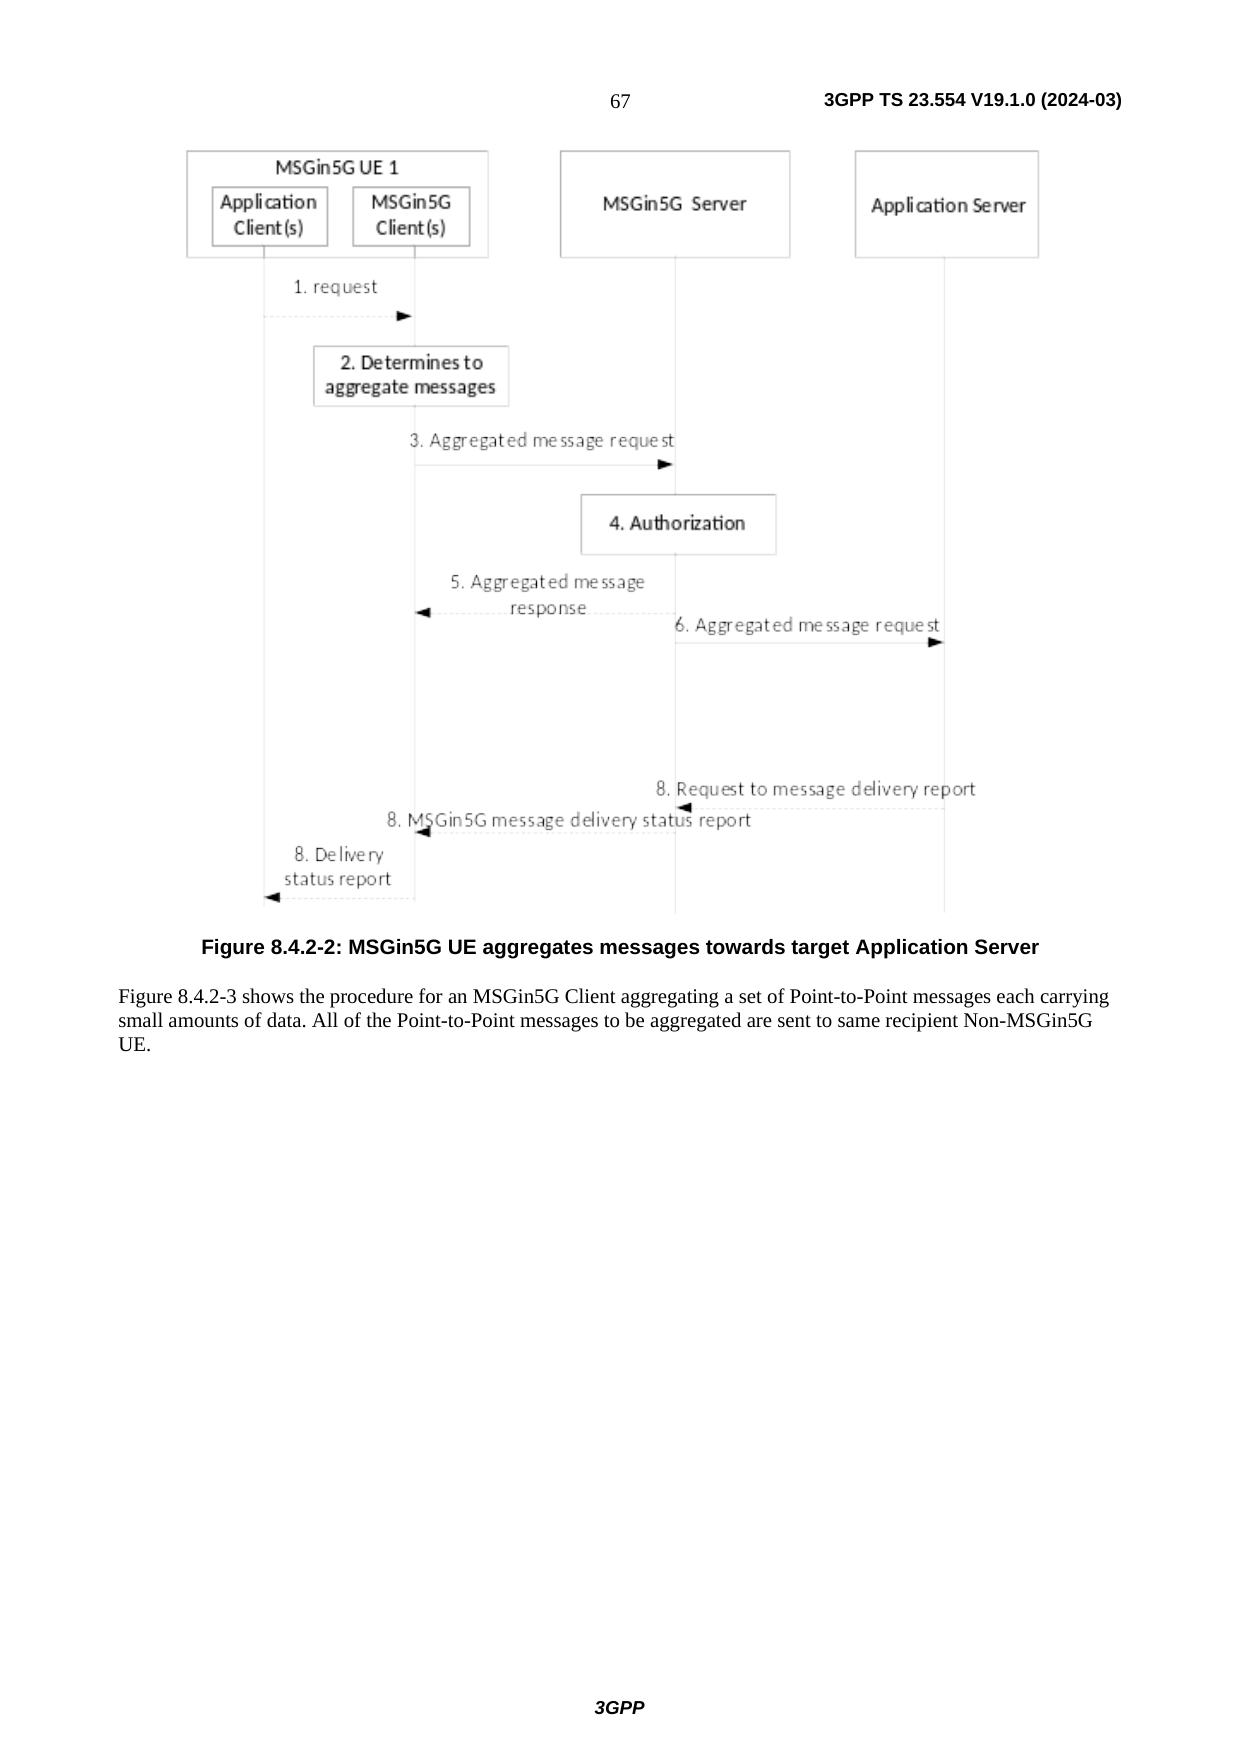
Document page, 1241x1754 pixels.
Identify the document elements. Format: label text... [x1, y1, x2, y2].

text Figure 8.4.2-2: MSGin5G UE aggregates messages towards target Application Server [118, 935, 1122, 959]
text Figure 8.4.2-3 shows the procedure for an MSGin5G Client aggregating a set of Point-to-Point messages each carrying small amounts of data. All of the Point-to-Point messages to be aggregated are sent to same recipient Non-MSGin5G UE. [118, 984, 1122, 1056]
